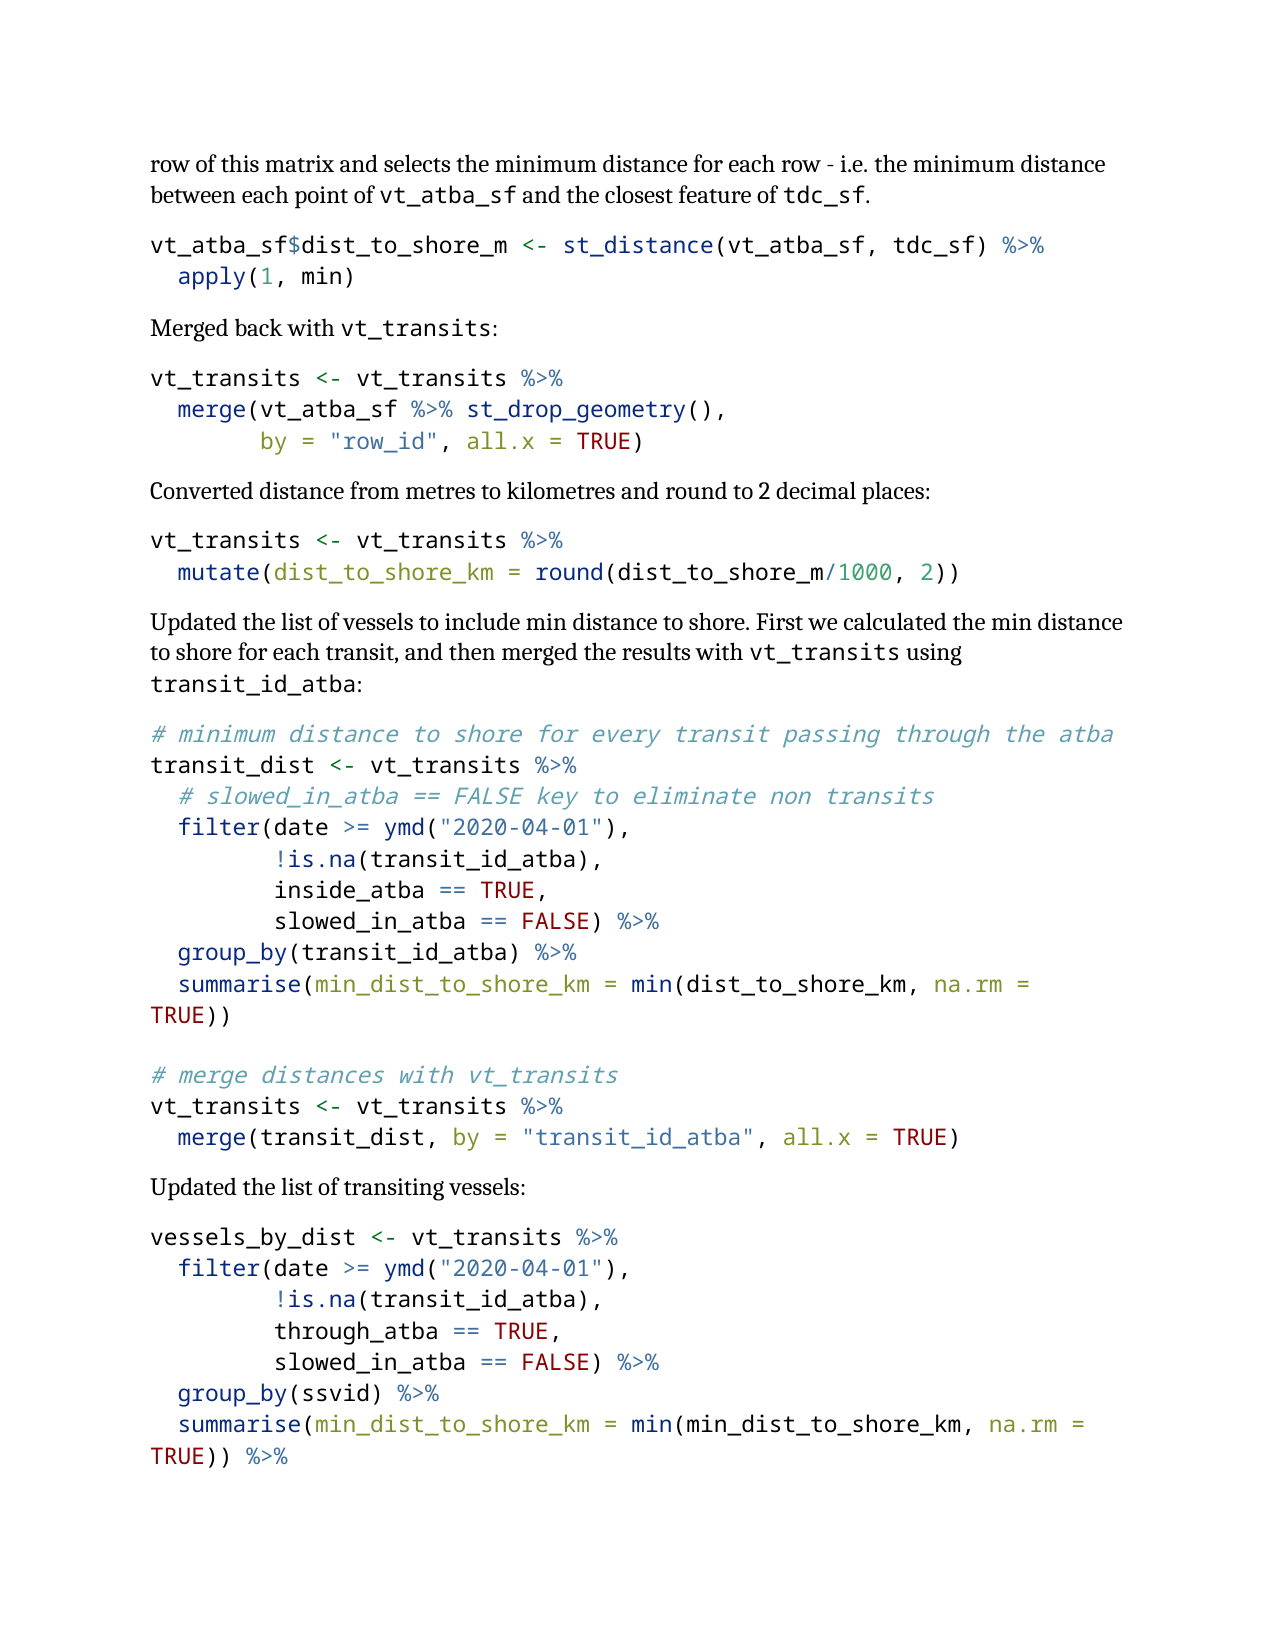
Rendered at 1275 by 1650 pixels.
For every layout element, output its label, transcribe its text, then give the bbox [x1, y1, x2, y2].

text Updated the list of vessels to include min distance to shore. First we calculated the min distance to shore for each transit, and then merged the results with vt_transits using transit_id_atba: [150, 607, 1125, 699]
text vt_transits <- vt_transits %>% mutate(dist_to_shore_km = round(dist_to_shore_m/1000, 2)) [150, 524, 1125, 587]
text vt_atba_sf$dist_to_shore_m <- st_distance(vt_atba_sf, tdc_sf) %>% apply(1, min) [150, 229, 1125, 291]
text Merged back with vt_transits: [150, 312, 1125, 343]
text vt_transits <- vt_transits %>% merge(vt_atba_sf %>% st_drop_geometry(), by = "row_id", all.x = TRUE) [150, 362, 1125, 456]
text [150, 150, 1125, 210]
text Updated the list of transiting vessels: [150, 1173, 1125, 1202]
text Converted distance from metres to kilometres and round to 2 decimal places: [150, 477, 1125, 505]
text # minimum distance to shore for every transit passing through the atba transit_dist <- vt_transits %>% # slowed_in_atba == FALSE key to eliminate non transits filter(date >= ymd("2020-04-01"), !is.na(transit_id_atba), inside_atba == TRUE, slowed_in_atba == FALSE) %>% group_by(transit_id_atba) %>% summarise(min_dist_to_shore_km = min(dist_to_shore_km, na.rm = TRUE)) # merge distances with vt_transits vt_transits <- vt_transits %>% merge(transit_dist, by = "transit_id_atba", all.x = TRUE) [150, 717, 1125, 1152]
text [150, 1221, 1125, 1471]
